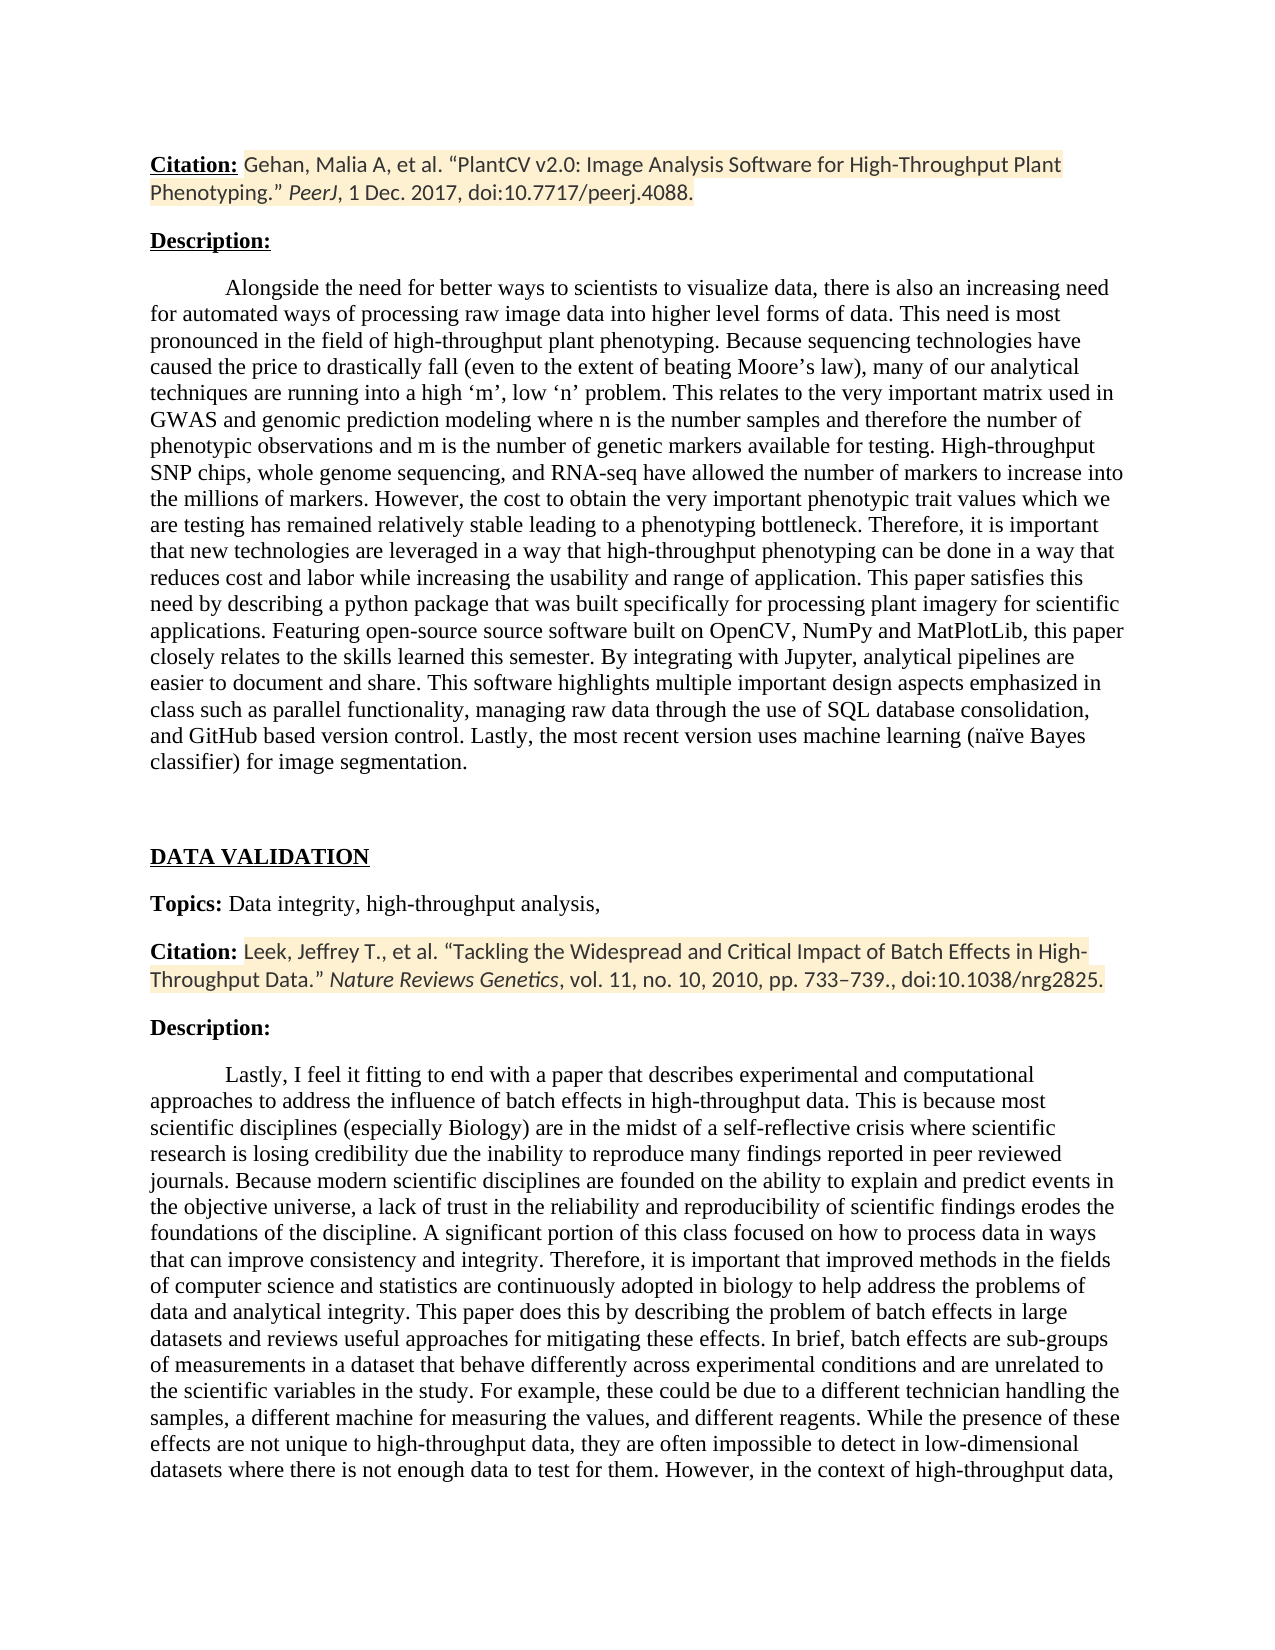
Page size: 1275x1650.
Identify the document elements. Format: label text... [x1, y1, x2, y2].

text DATA VALIDATION [150, 843, 1125, 869]
text Description: [150, 227, 1125, 253]
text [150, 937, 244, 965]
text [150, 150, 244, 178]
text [150, 1061, 1125, 1483]
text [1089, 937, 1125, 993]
text Topics: Data integrity, high-throughput analysis, [150, 890, 1125, 916]
text Alongside the need for better ways to scientists to visualize data, there is also an increasing need for automated ways of processing raw image data into higher level forms of data. This need is most pronounced in the field of high-throughput plant phenotyping. Because sequencing technologies have caused the price to drastically fall (even to the extent of beating Moore’s law), many of our analytical techniques are running into a high ‘m’, low ‘n’ problem. This relates to the very important matrix used in GWAS and genomic prediction modeling where n is the number samples and therefore the number of phenotypic observations and m is the number of genetic markers available for testing. High-throughput SNP chips, whole genome sequencing, and RNA-seq have allowed the number of markers to increase into the millions of markers. However, the cost to obtain the very important phenotypic trait values which we are testing has remained relatively stable leading to a phenotyping bottleneck. Therefore, it is important that new technologies are leveraged in a way that high-throughput phenotyping can be done in a way that reduces cost and labor while increasing the usability and range of application. This paper satisfies this need by describing a python package that was built specifically for processing plant imagery for scientific applications. Featuring open-source source software built on OpenCV, NumPy and MatPlotLib, this paper closely relates to the skills learned this semester. By integrating with Jupyter, analytical pipelines are easier to document and share. This software highlights multiple important design aspects emphasized in class such as parallel functionality, managing raw data through the use of SQL database consolidation, and GitHub based version control. Lastly, the most recent version uses machine learning (naïve Bayes classifier) for image segmentation. [150, 274, 1125, 775]
text Citation: Gehan, Malia A, et al. “PlantCV v2.0: Image Analysis Software for High-Throughput Plant Phenotyping.” PeerJ, 1 Dec. 2017, doi:10.7717/peerj.4088. [694, 150, 1125, 206]
text Description: [150, 1014, 1125, 1040]
